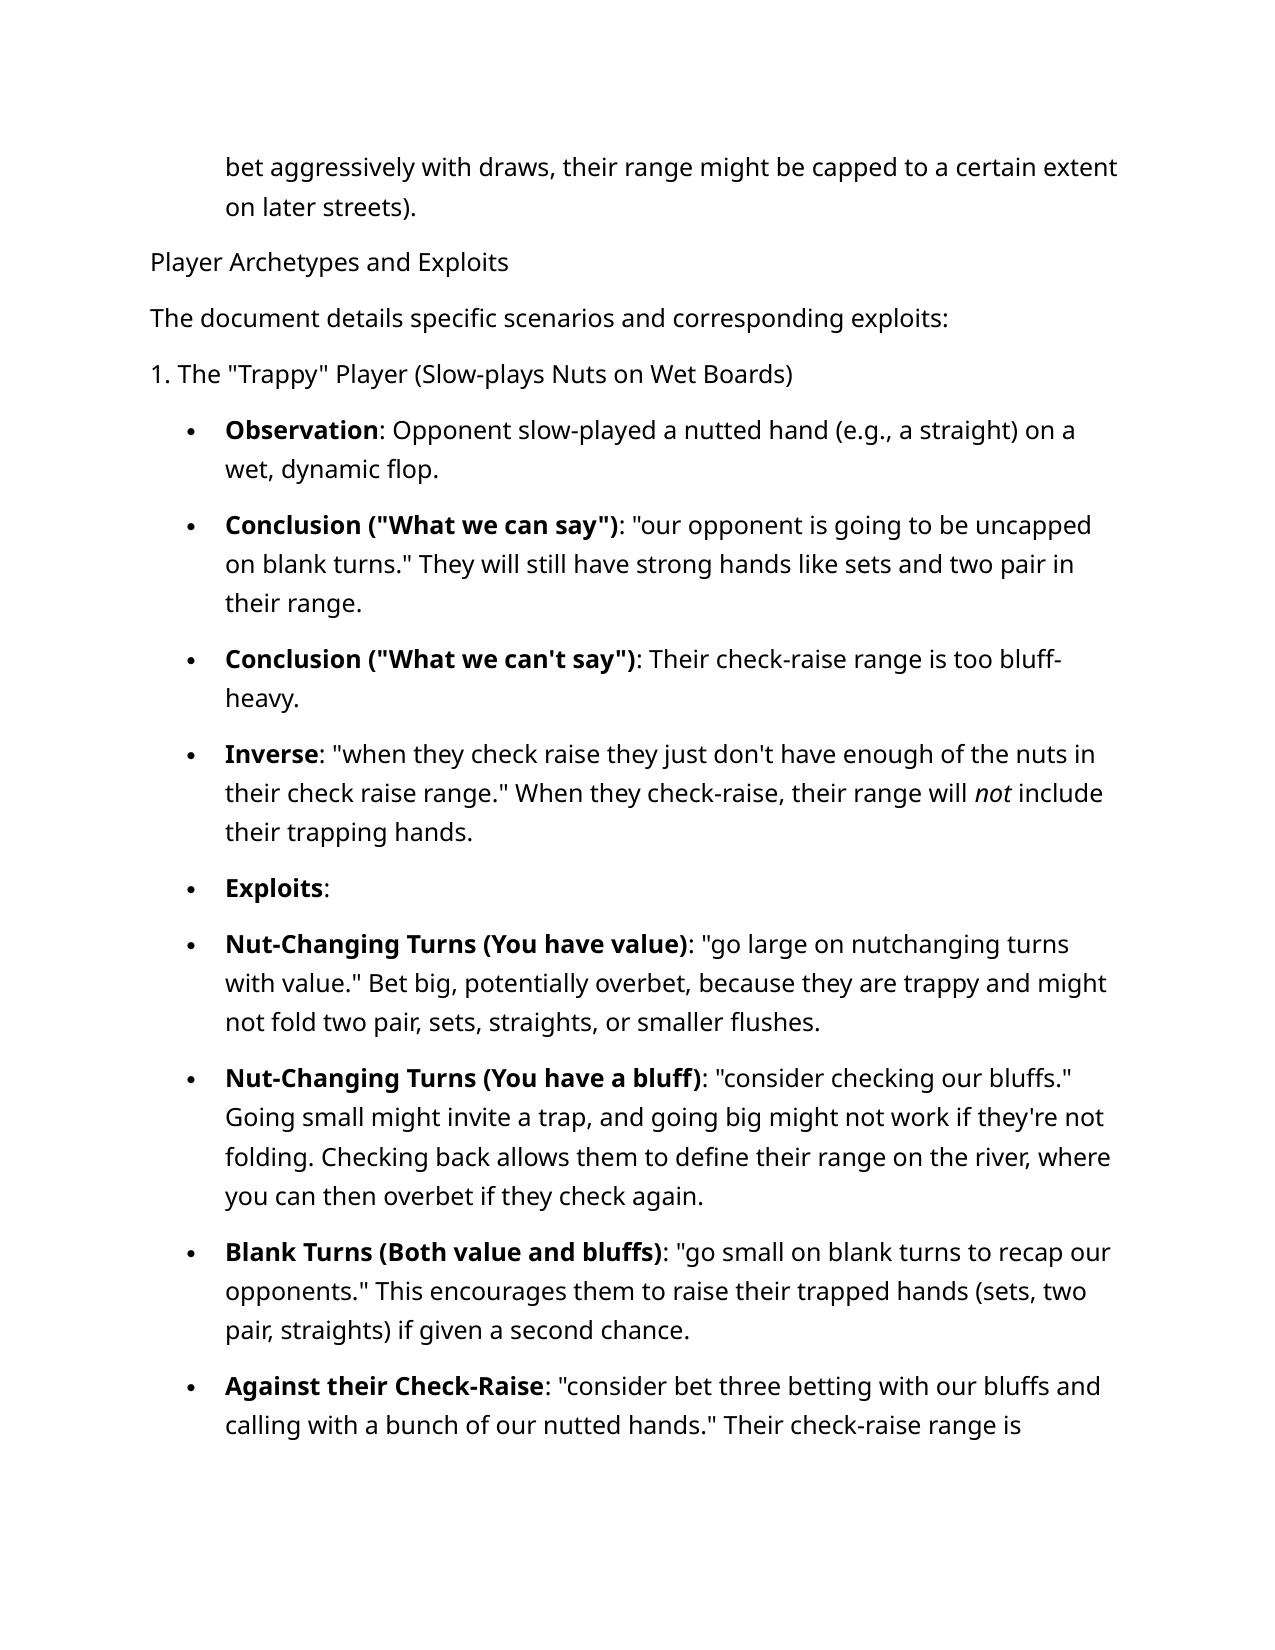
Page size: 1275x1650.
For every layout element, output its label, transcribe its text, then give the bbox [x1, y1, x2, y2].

list Observation: Opponent slow-played a nutted hand (e.g., a straight) on a wet, dynamic flop. [187, 412, 1125, 486]
list Nut-Changing Turns (You have value): "go large on nutchanging turns with value." Bet big, potentially overbet, because they are trappy and might not fold two pair, sets, straights, or smaller flushes. [187, 927, 1125, 1039]
text 1. The "Trappy" Player (Slow-plays Nuts on Wet Boards) [150, 357, 1125, 391]
list Nut-Changing Turns (You have a bluff): "consider checking our bluffs." Going small might invite a trap, and going big might not work if they're not folding. Checking back allows them to define their range on the river, where you can then overbet if they check again. [187, 1061, 1125, 1212]
text The document details specific scenarios and corresponding exploits: [150, 301, 1125, 335]
list Conclusion ("What we can say"): "our opponent is going to be uncapped on blank turns." They will still have strong hands like sets and two pair in their range. [187, 507, 1125, 620]
list Exploits: [187, 871, 1125, 905]
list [187, 1368, 1125, 1442]
list Inverse: "when they check raise they just don't have enough of the nuts in their check raise range." When they check-raise, their range will not include their trapping hands. [187, 737, 1125, 849]
list Conclusion ("What we can't say"): Their check-raise range is too bluff-heavy. [187, 642, 1125, 715]
list Blank Turns (Both value and bluffs): "go small on blank turns to recap our opponents." This encourages them to raise their trapped hands (sets, two pair, straights) if given a second chance. [187, 1234, 1125, 1347]
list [187, 150, 1125, 223]
text Player Archetypes and Exploits [150, 245, 1125, 279]
